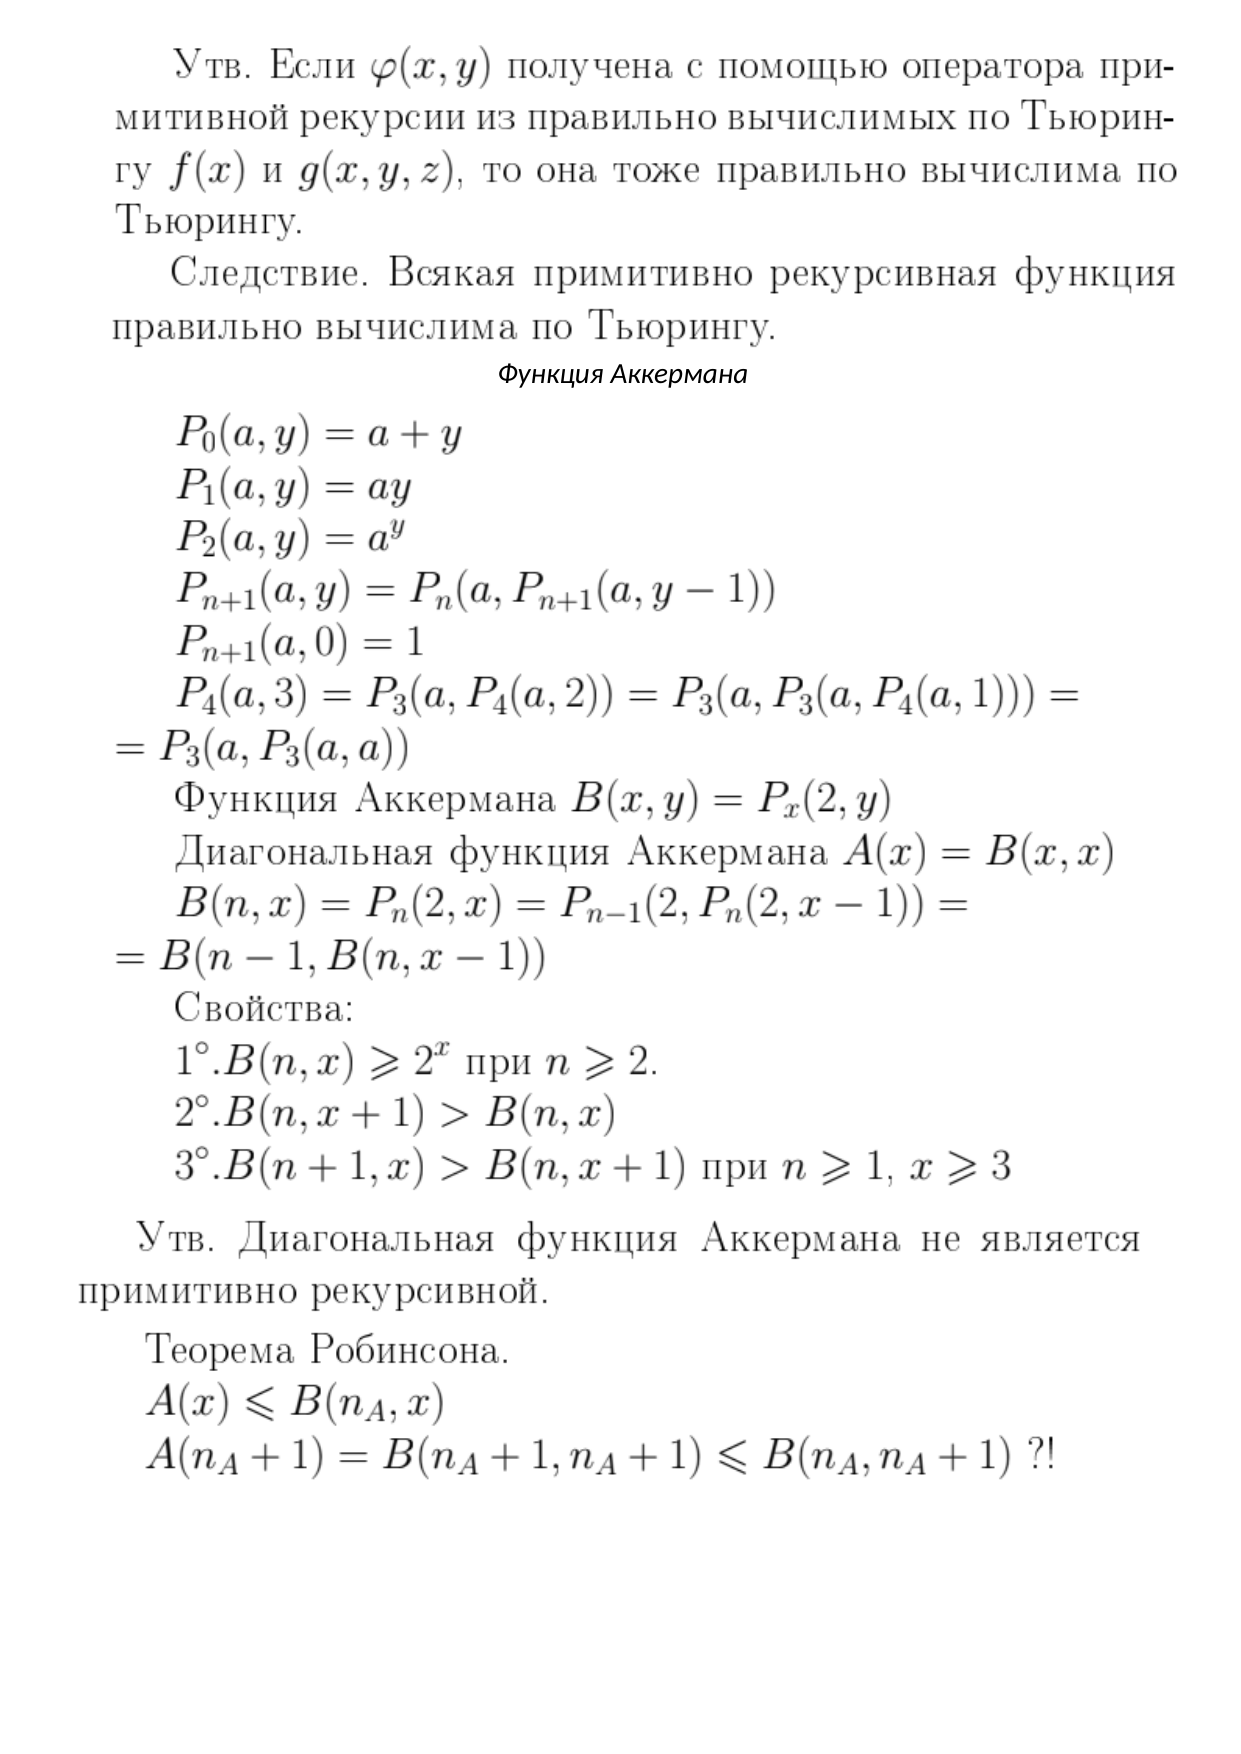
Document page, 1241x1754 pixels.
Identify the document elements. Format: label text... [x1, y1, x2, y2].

picture [93, 397, 1147, 1198]
picture [113, 1327, 1098, 1492]
text Функция Аккермана [97, 355, 1152, 390]
picture [96, 44, 1189, 355]
picture [59, 1216, 1152, 1319]
